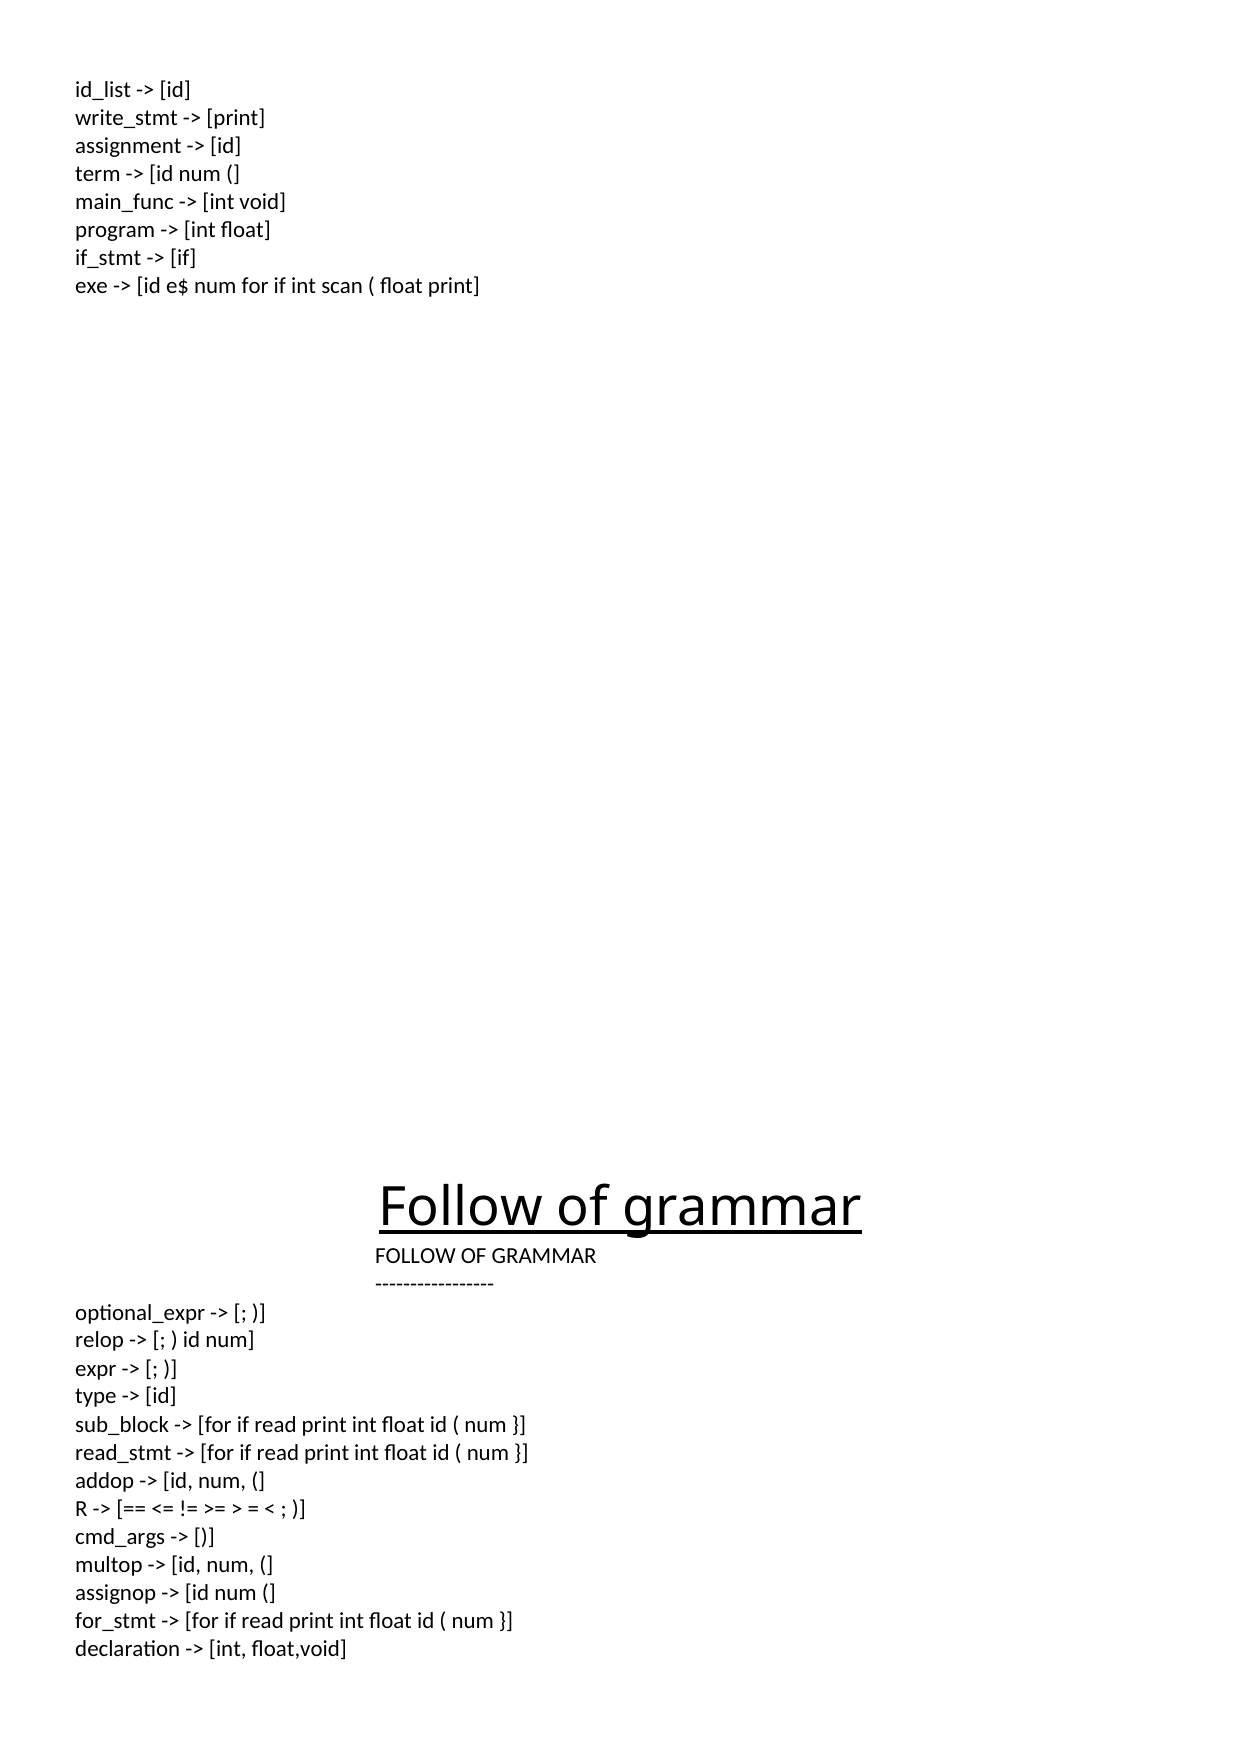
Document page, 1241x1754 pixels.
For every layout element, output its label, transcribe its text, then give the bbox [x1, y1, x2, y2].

text if_stmt -> [if] [75, 243, 1165, 271]
text addop -> [id, num, (] [75, 1466, 1165, 1494]
text assignment -> [id] [75, 131, 1165, 159]
text program -> [int float] [75, 215, 1165, 243]
text ----------------- [75, 1269, 1165, 1298]
text declaration -> [int, float,void] [75, 1634, 1165, 1662]
text FOLLOW OF GRAMMAR [75, 1242, 1165, 1269]
text cmd_args -> [)] [75, 1522, 1165, 1550]
text relop -> [; ) id num] [75, 1326, 1165, 1354]
text R -> [== <= != >= > = < ; )] [75, 1494, 1165, 1522]
text sub_block -> [for if read print int float id ( num }] [75, 1410, 1165, 1438]
text type -> [id] [75, 1382, 1165, 1410]
text assignop -> [id num (] [75, 1578, 1165, 1606]
text expr -> [; )] [75, 1354, 1165, 1382]
text term -> [id num (] [75, 159, 1165, 187]
text id_list -> [id] [75, 75, 1165, 103]
text main_func -> [int void] [75, 187, 1165, 215]
text write_stmt -> [print] [75, 103, 1165, 131]
text Follow of grammar [75, 1168, 1165, 1242]
text for_stmt -> [for if read print int float id ( num }] [75, 1606, 1165, 1634]
text exe -> [id e$ num for if int scan ( float print] [75, 271, 1165, 299]
text optional_expr -> [; )] [75, 1298, 1165, 1326]
text multop -> [id, num, (] [75, 1550, 1165, 1578]
text read_stmt -> [for if read print int float id ( num }] [75, 1438, 1165, 1466]
